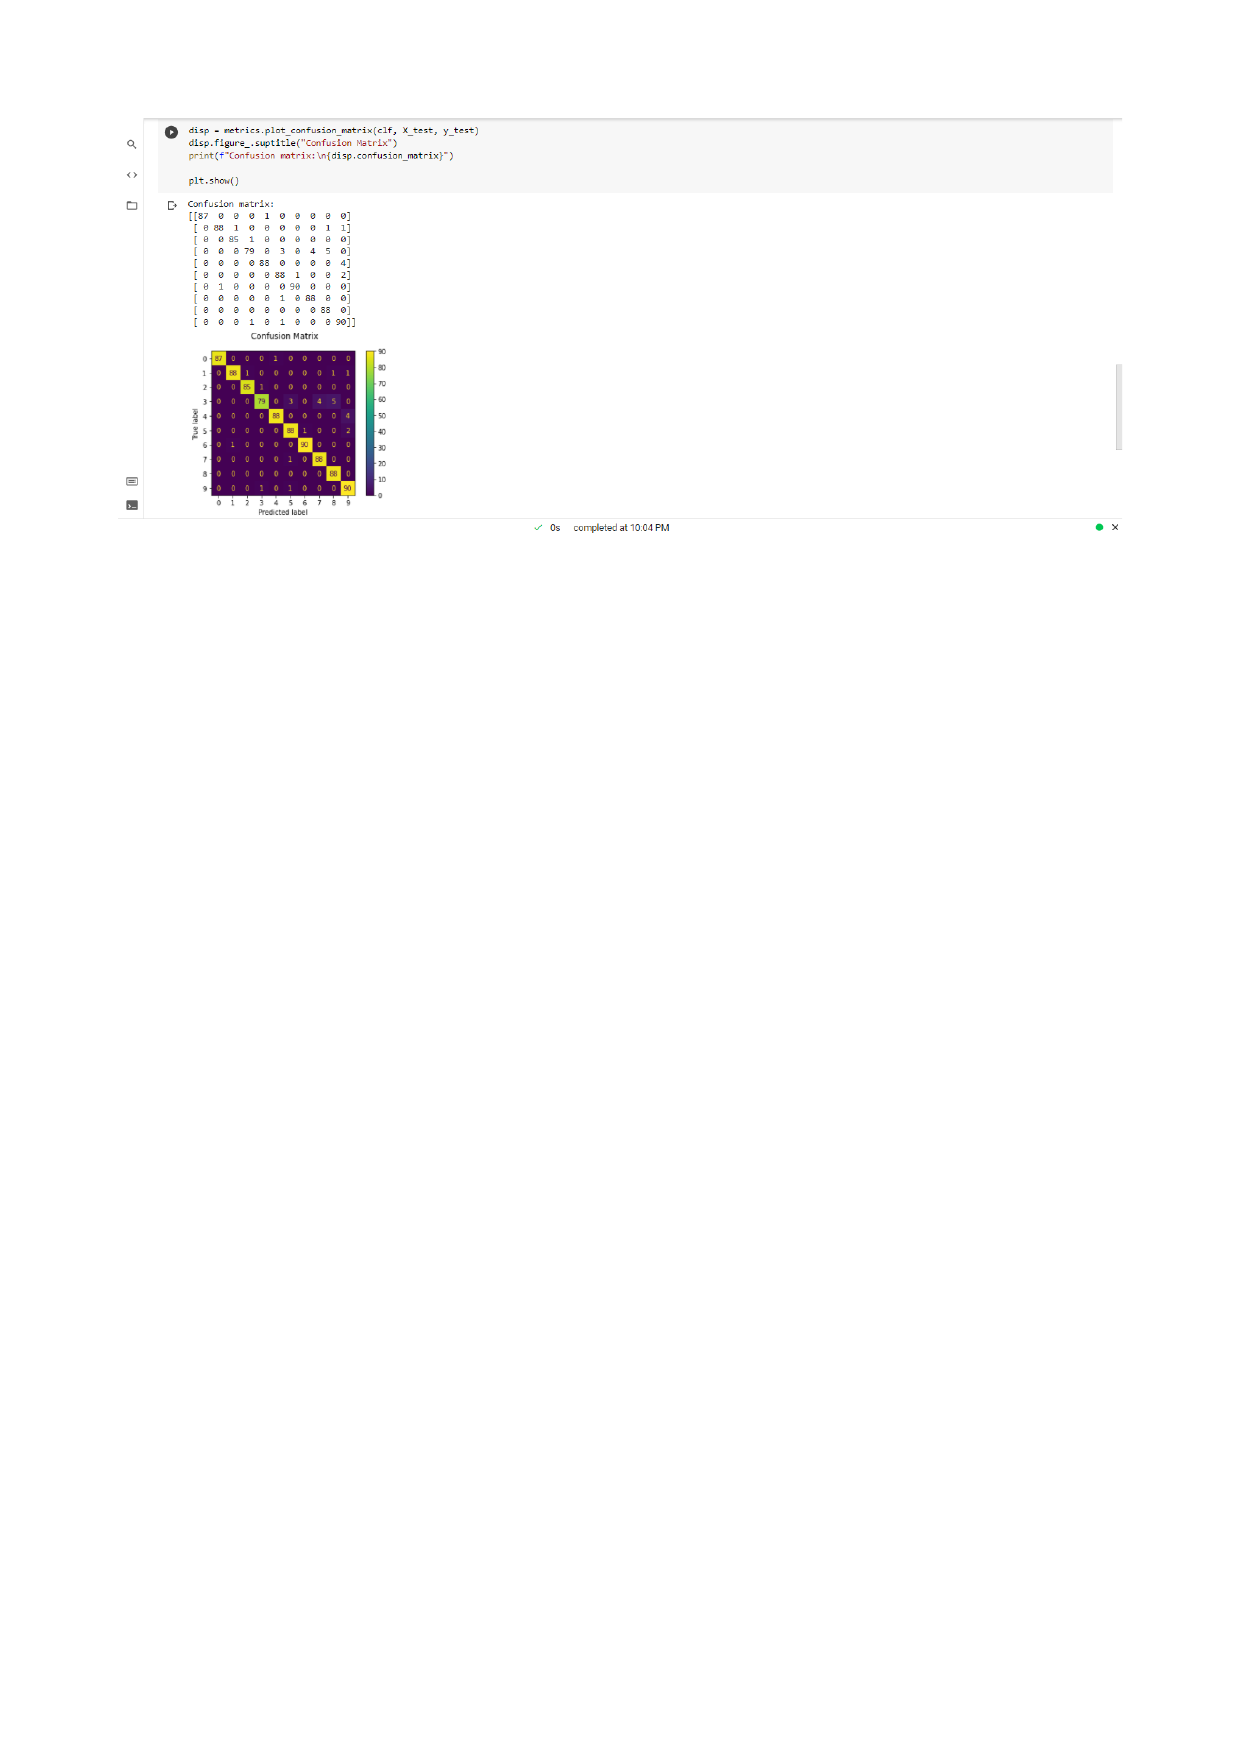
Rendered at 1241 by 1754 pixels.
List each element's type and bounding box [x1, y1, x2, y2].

picture [118, 118, 1123, 535]
